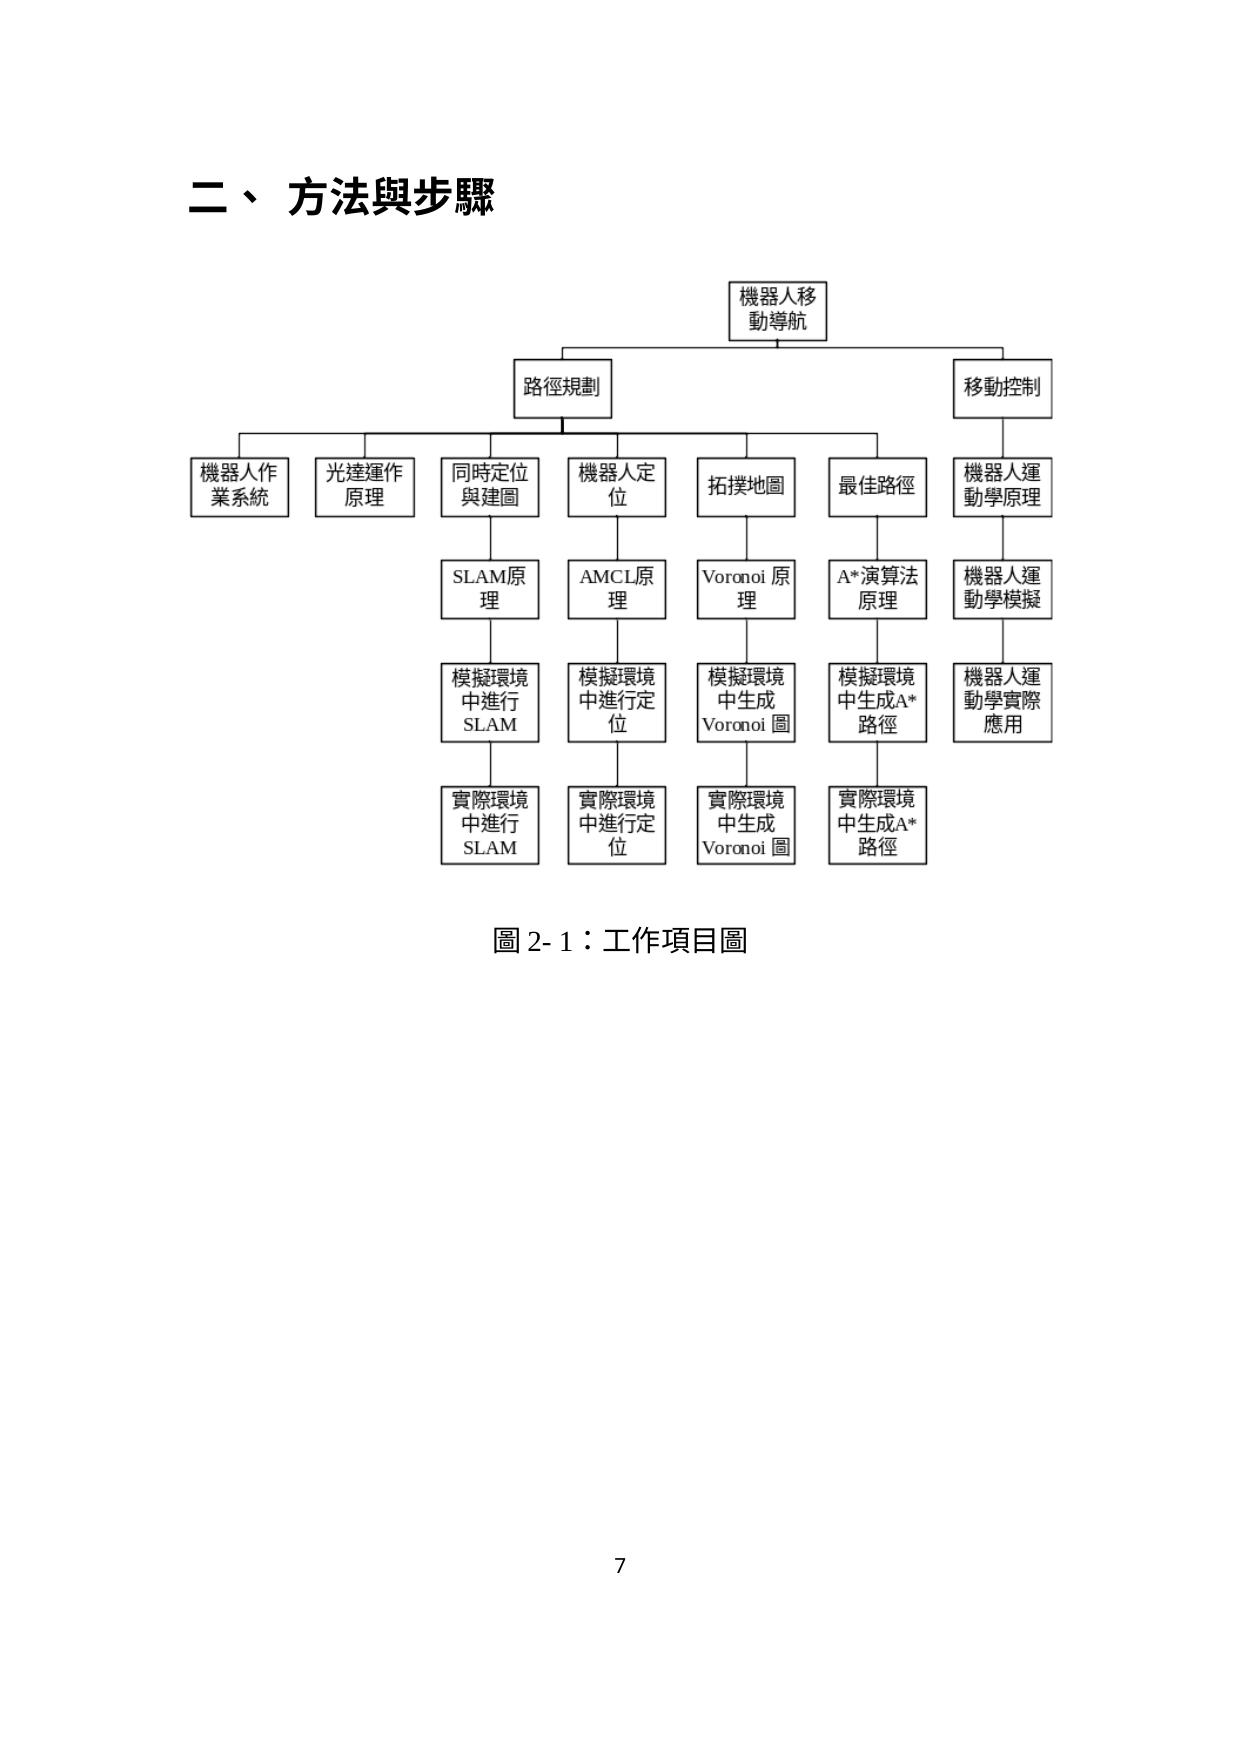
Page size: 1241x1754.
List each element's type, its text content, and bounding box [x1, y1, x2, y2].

text 圖2- 1：工作項目圖 [187, 901, 1053, 976]
text 方法與步驟 [187, 157, 1053, 232]
